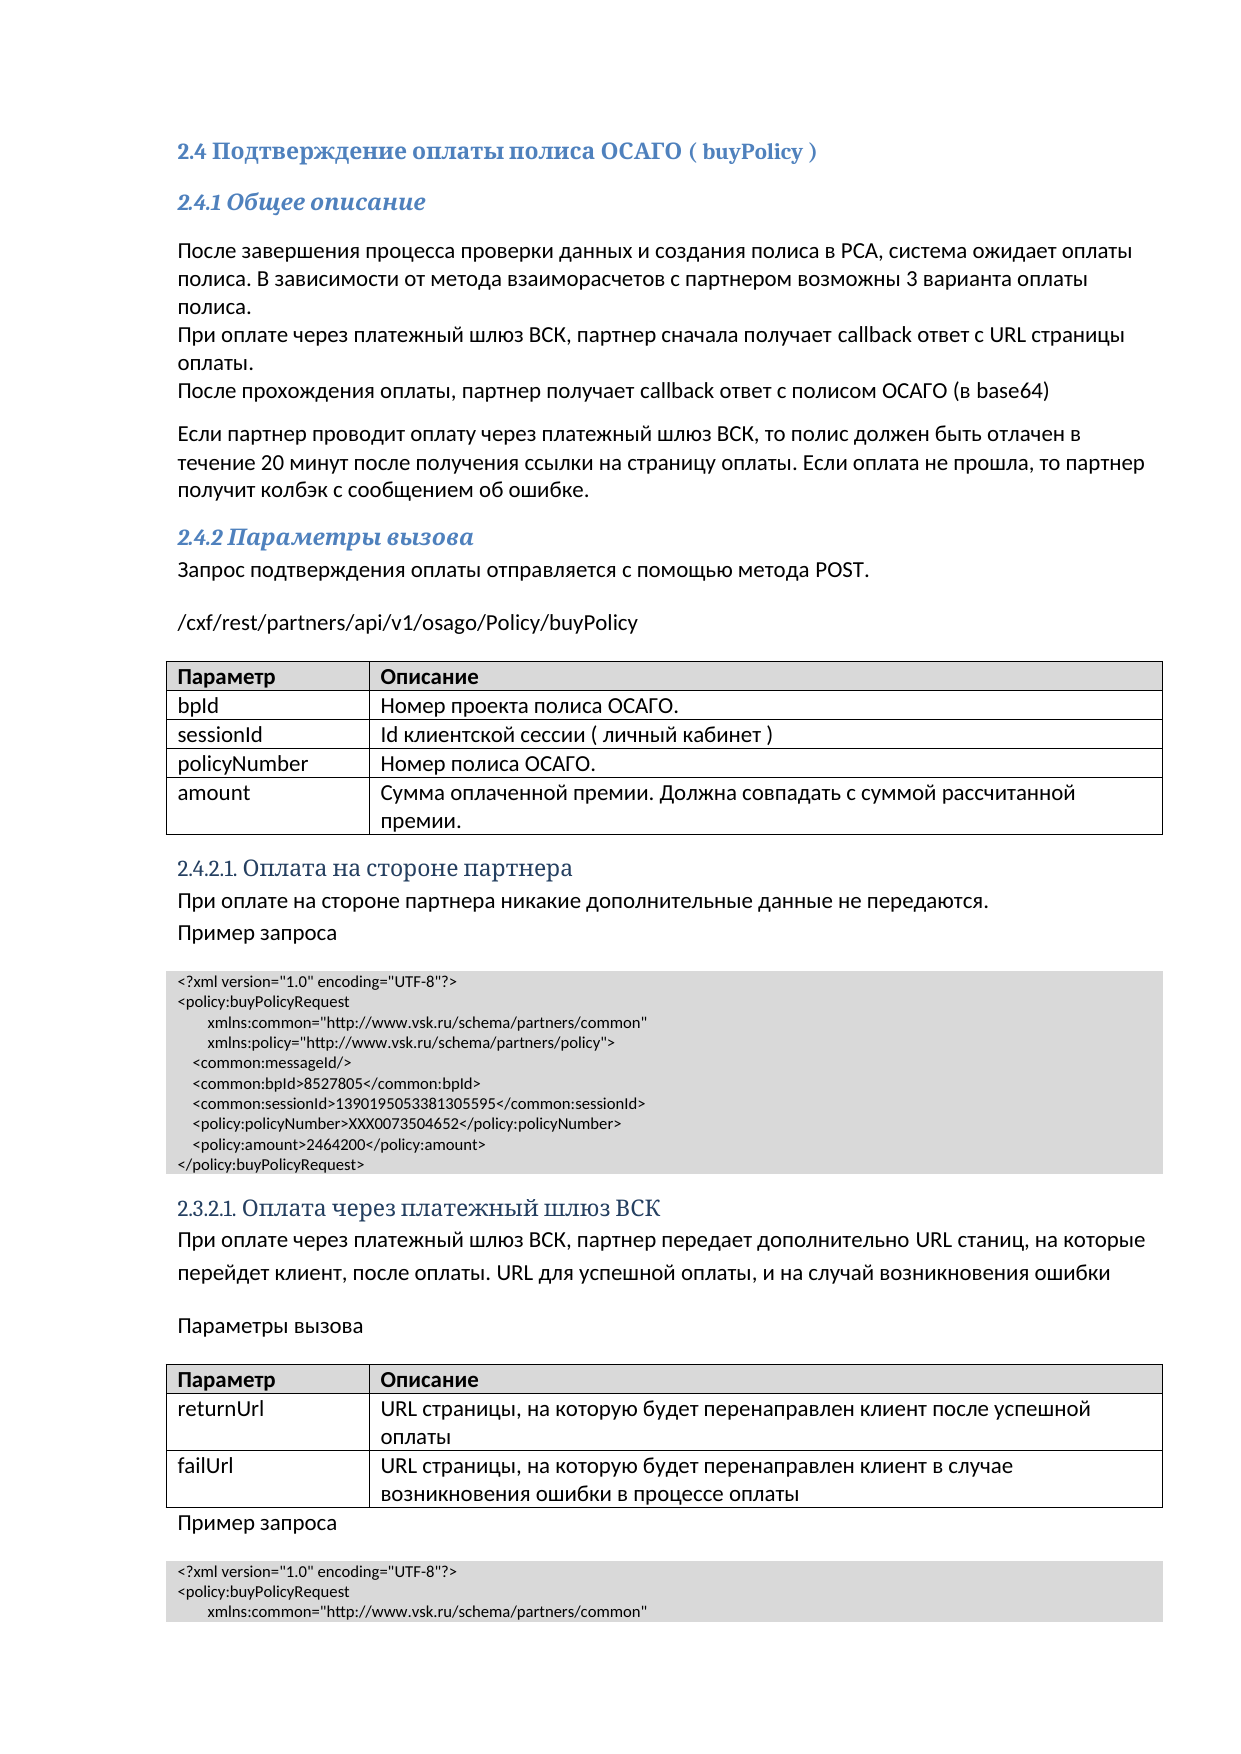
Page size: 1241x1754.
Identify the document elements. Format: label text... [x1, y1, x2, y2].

subtitle 2.3.2.1. Оплата через платежный шлюз ВСК [177, 1195, 1152, 1222]
text Если партнер проводит оплату через платежный шлюз ВСК, то полис должен быть отлачен в течение 20 минут после получения ссылки на страницу оплаты. Если оплата не прошла, то партнер получит колбэк с сообщением об ошибке. [177, 419, 1152, 504]
table_header Параметр [167, 662, 369, 690]
table_header Описание [370, 1365, 1162, 1393]
table_cell bpId [167, 691, 369, 719]
table_header <?xml version="1.0" encoding="UTF-8"?> <policy:buyPolicyRequest xmlns:common="http://www.vsk.ru/schema/partners/common" xmlns:policy="http://www.vsk.ru/schema/partners/policy"> <common:messageId/> <common:bpId>8527805</common:bpId> <common:sessionId>1390195053381305595</common:sessionId> <policy:policyNumber>XXX0073504652</policy:policyNumber> <policy:amount>2464200</policy:amount> </policy:buyPolicyRequest> [166, 971, 1163, 1174]
text При оплате на стороне партнера никакие дополнительные данные не передаются. Пример запроса [177, 886, 1152, 946]
subtitle 2.4.1 Общее описание [177, 190, 1152, 216]
table_cell sessionId [167, 720, 369, 748]
table_cell Номер полиса ОСАГО. [370, 749, 1162, 777]
subtitle 2.4.2 Параметры вызова [177, 524, 1152, 551]
table_cell amount [167, 778, 369, 834]
text После завершения процесса проверки данных и создания полиса в РСА, система ожидает оплаты полиса. В зависимости от метода взаиморасчетов с партнером возможны 3 варианта оплаты полиса. При оплате через платежный шлюз ВСК, партнер сначала получает callback ответ с URL страницы оплаты. После прохождения оплаты, партнер получает callback ответ с полисом ОСАГО (в base64) [177, 236, 1152, 404]
table_cell URL страницы, на которую будет перенаправлен клиент после успешной оплаты [370, 1394, 1162, 1450]
text При оплате через платежный шлюз ВСК, партнер передает дополнительно URL станиц, на которые перейдет клиент, после оплаты. URL для успешной оплаты, и на случай возникновения ошибки [177, 1226, 1152, 1286]
table_cell Номер проекта полиса ОСАГО. [370, 691, 1162, 719]
table_cell returnUrl [167, 1394, 369, 1450]
table_cell failUrl [167, 1451, 369, 1507]
text Запрос подтверждения оплаты отправляется с помощью метода POST. [177, 555, 1152, 583]
text /cxf/rest/partners/api/v1/osago/Policy/buyPolicy [177, 608, 1152, 636]
subtitle 2.4 Подтверждение оплаты полиса ОСАГО ( buyPolicy ) [177, 139, 1152, 165]
table_cell Сумма оплаченной премии. Должна совпадать с суммой рассчитанной премии. [370, 778, 1162, 834]
text Пример запроса [177, 1508, 1152, 1536]
table_cell URL страницы, на которую будет перенаправлен клиент в случае возникновения ошибки в процессе оплаты [370, 1451, 1162, 1507]
table_header Описание [370, 662, 1162, 690]
table_header Параметр [167, 1365, 369, 1393]
table_cell policyNumber [167, 749, 369, 777]
subtitle 2.4.2.1. Оплата на стороне партнера [177, 856, 1152, 882]
table_cell Id клиентской сессии ( личный кабинет ) [370, 720, 1162, 748]
text Параметры вызова [177, 1311, 1152, 1339]
